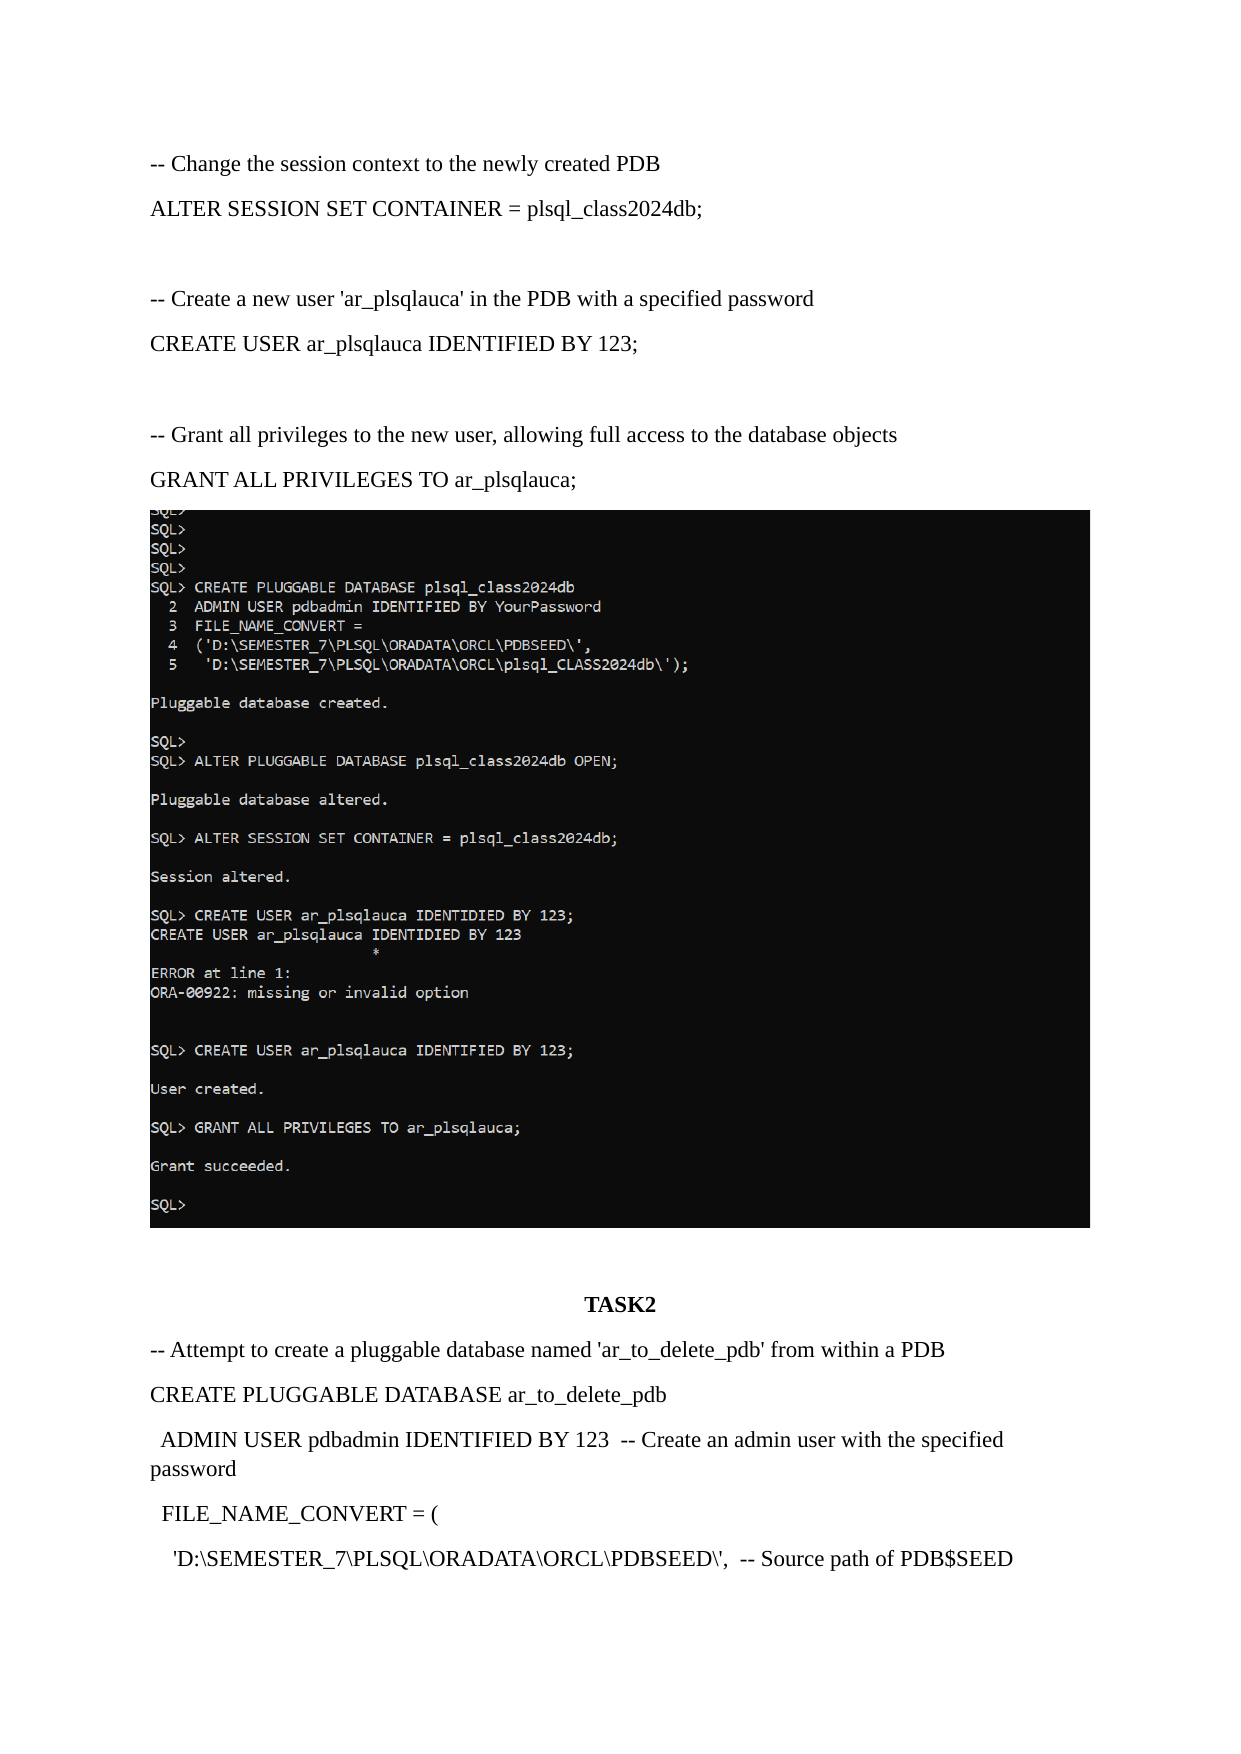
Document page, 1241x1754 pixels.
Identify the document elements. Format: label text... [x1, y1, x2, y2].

text CREATE USER ar_plsqlauca IDENTIFIED BY 123; [150, 330, 1090, 357]
text FILE_NAME_CONVERT = ( [150, 1500, 1090, 1526]
text -- Grant all privileges to the new user, allowing full access to the database objects [150, 421, 1090, 447]
picture [150, 510, 1091, 1228]
text GRANT ALL PRIVILEGES TO ar_plsqlauca; [150, 466, 1090, 492]
text CREATE PLUGGABLE DATABASE ar_to_delete_pdb [150, 1381, 1090, 1408]
text 'D:\SEMESTER_7\PLSQL\ORADATA\ORCL\PDBSEED\', -- Source path of PDB$SEED [150, 1545, 1090, 1571]
text -- Create a new user 'ar_plsqlauca' in the PDB with a specified password [150, 285, 1090, 312]
text ALTER SESSION SET CONTAINER = plsql_class2024db; [150, 195, 1090, 221]
text -- Change the session context to the newly created PDB [150, 150, 1090, 176]
text ADMIN USER pdbadmin IDENTIFIED BY 123 -- Create an admin user with the specified password [150, 1426, 1090, 1481]
text TASK2 [150, 1291, 1090, 1317]
text -- Attempt to create a pluggable database named 'ar_to_delete_pdb' from within a PDB [150, 1336, 1090, 1363]
